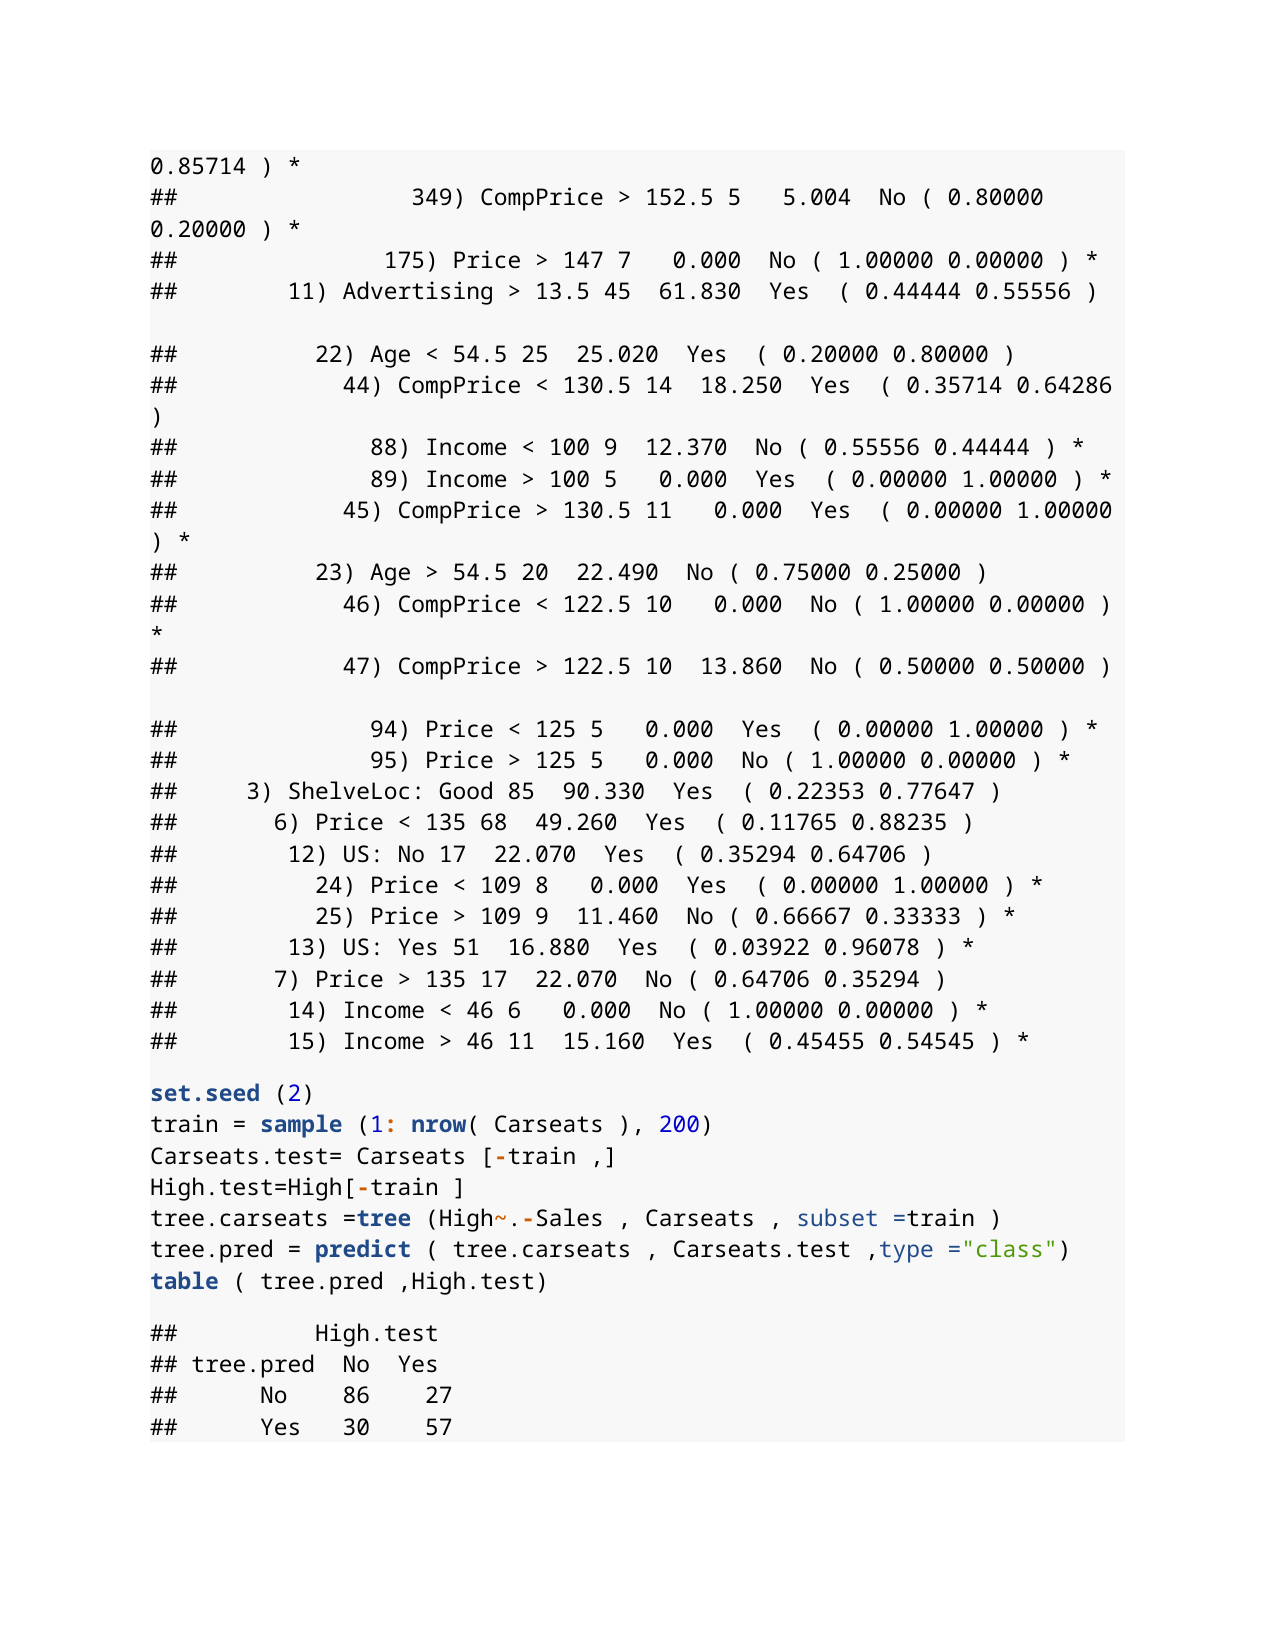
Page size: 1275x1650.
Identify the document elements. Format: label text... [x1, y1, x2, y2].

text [150, 150, 1125, 1056]
text ## High.test ## tree.pred No Yes ## No 86 27 ## Yes 30 57 [439, 1317, 1125, 1442]
text set.seed (2) train = sample (1: nrow( Carseats ), 200) Carseats.test= Carseats [-train ,] High.test=High[-train ] tree.carseats =tree (High~.-Sales , Carseats , subset =train ) tree.pred = predict ( tree.carseats , Carseats.test ,type ="class") table ( tree.pred ,High.test) [150, 1077, 1125, 1296]
